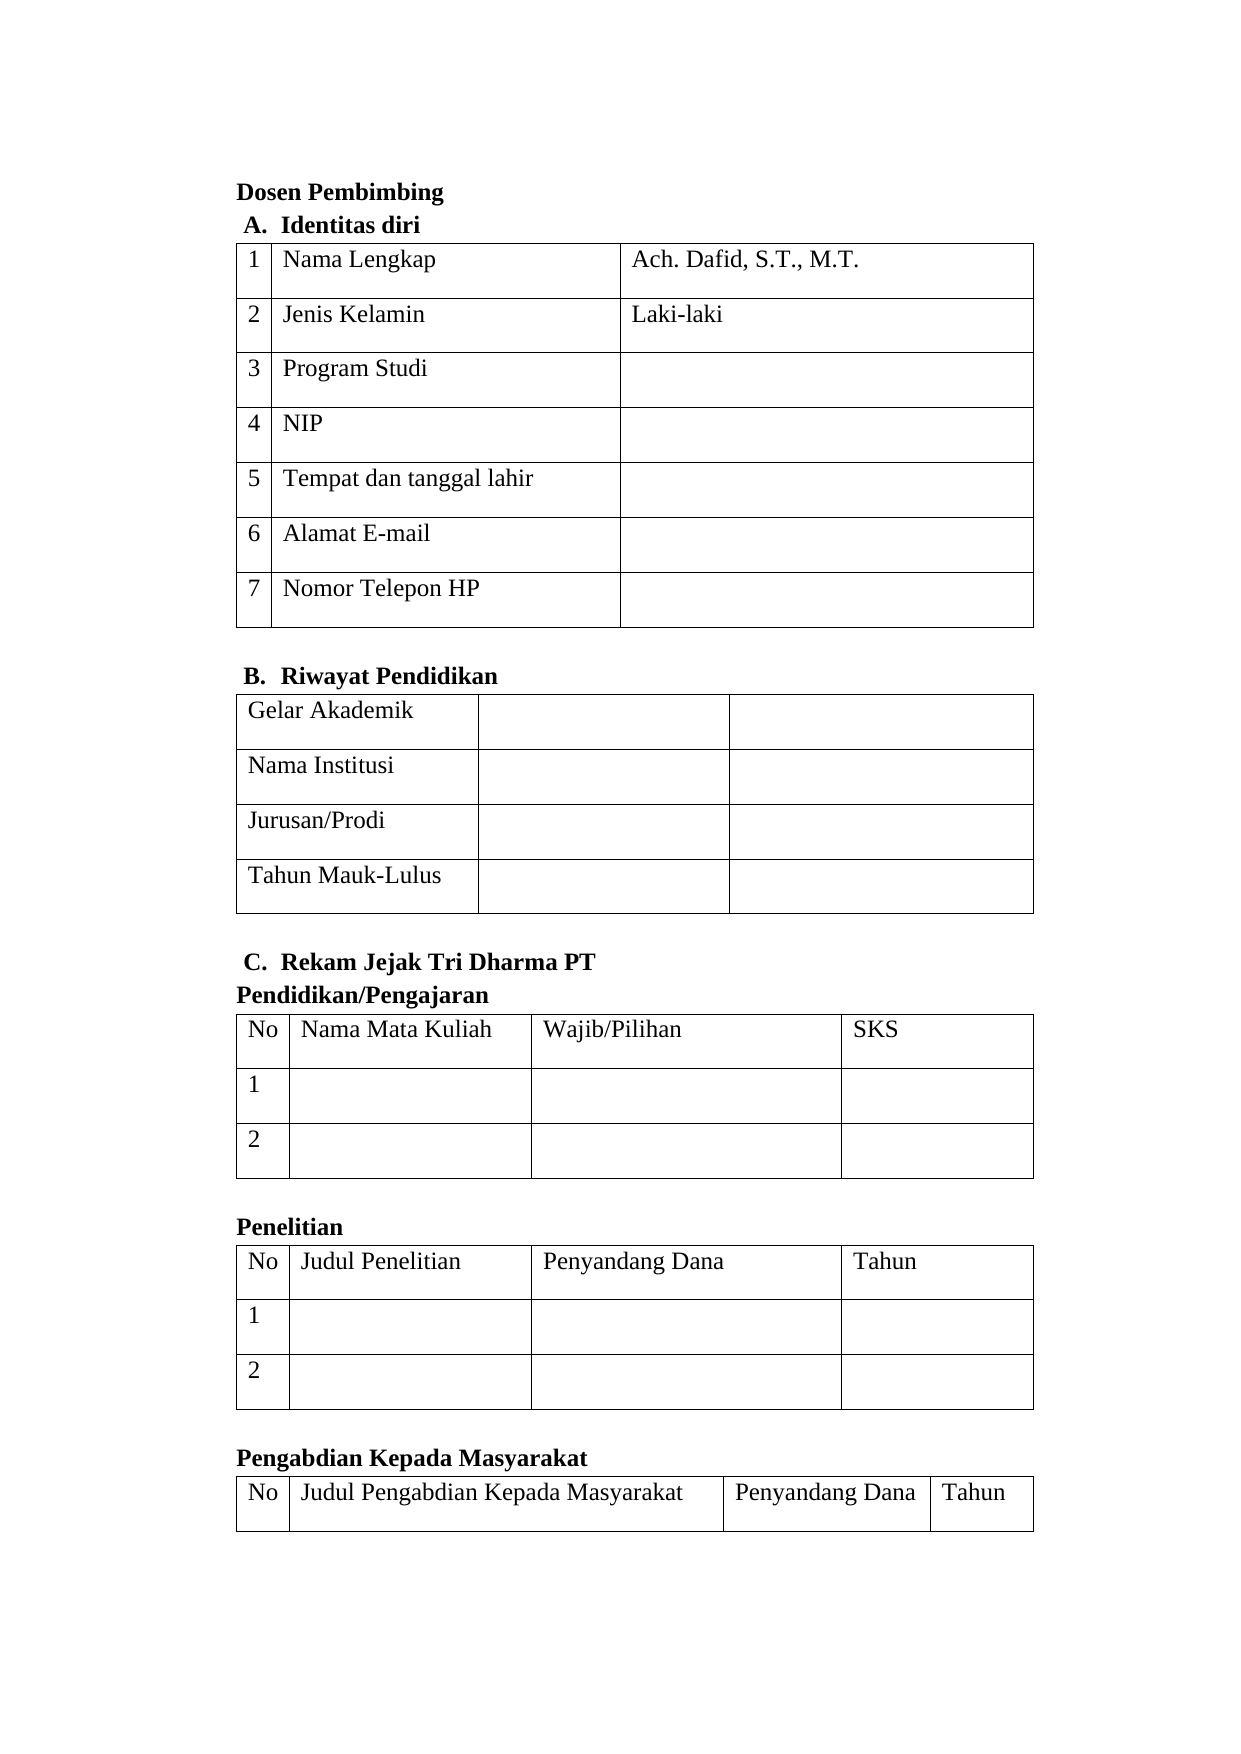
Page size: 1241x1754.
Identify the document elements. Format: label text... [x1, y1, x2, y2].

table_cell Program Studi [272, 353, 620, 407]
list Identitas diri [243, 210, 1063, 239]
table_cell [532, 1300, 841, 1354]
table_cell 1 [237, 1300, 289, 1354]
table_cell [621, 573, 1033, 627]
table_header No [237, 1015, 289, 1068]
table_header [730, 695, 1033, 749]
table_header Ach. Dafid, S.T., M.T. [621, 244, 1033, 298]
table_header No [237, 1477, 289, 1531]
table_cell 2 [237, 1124, 289, 1178]
table_header SKS [842, 1015, 1033, 1068]
table_cell [842, 1355, 1033, 1409]
table_cell [479, 750, 729, 803]
table_cell Laki-laki [621, 299, 1033, 352]
table_cell [290, 1124, 531, 1178]
table_header [479, 695, 729, 749]
table_cell [621, 408, 1033, 462]
table_header Judul Penelitian [290, 1246, 531, 1299]
table_cell 4 [237, 408, 271, 462]
table_cell [479, 860, 729, 913]
table_cell [290, 1355, 531, 1409]
table_cell Jurusan/Prodi [237, 805, 478, 858]
table_cell [730, 805, 1033, 858]
table_header Wajib/Pilihan [532, 1015, 841, 1068]
table_cell 2 [237, 299, 271, 352]
table_header Gelar Akademik [237, 695, 478, 749]
table_cell Tahun Mauk-Lulus [237, 860, 478, 913]
table_cell [730, 860, 1033, 913]
table_cell [479, 805, 729, 858]
table_cell [290, 1300, 531, 1354]
table_header No [237, 1246, 289, 1299]
table_cell Alamat E-mail [272, 518, 620, 572]
table_cell Jenis Kelamin [272, 299, 620, 352]
table_cell 7 [237, 573, 271, 627]
table_header Nama Mata Kuliah [290, 1015, 531, 1068]
table_header Penyandang Dana [724, 1477, 930, 1531]
table_cell [842, 1124, 1033, 1178]
table_header Judul Pengabdian Kepada Masyarakat [290, 1477, 723, 1531]
table_cell 3 [237, 353, 271, 407]
table_cell [532, 1124, 841, 1178]
table_cell [532, 1355, 841, 1409]
list Riwayat Pendidikan [243, 661, 1063, 689]
table_cell NIP [272, 408, 620, 462]
table_cell [290, 1069, 531, 1123]
table_header Penyandang Dana [532, 1246, 841, 1299]
table_cell 1 [237, 1069, 289, 1123]
table_header 1 [237, 244, 271, 298]
table_cell [730, 750, 1033, 803]
table_cell 6 [237, 518, 271, 572]
table_header Nama Lengkap [272, 244, 620, 298]
table_cell [621, 353, 1033, 407]
table_cell [621, 518, 1033, 572]
list Rekam Jejak Tri Dharma PT [243, 947, 1063, 976]
table_cell Tempat dan tanggal lahir [272, 463, 620, 517]
table_cell [842, 1069, 1033, 1123]
table_cell [532, 1069, 841, 1123]
table_header Tahun [931, 1477, 1033, 1531]
table_cell Nama Institusi [237, 750, 478, 803]
text Dosen Pembimbing [236, 177, 1063, 206]
table_cell [621, 463, 1033, 517]
table_cell Nomor Telepon HP [272, 573, 620, 627]
table_cell [842, 1300, 1033, 1354]
text Pengabdian Kepada Masyarakat [236, 1443, 1063, 1472]
text Pendidikan/Pengajaran [236, 980, 1063, 1009]
table_cell 5 [237, 463, 271, 517]
table_cell 2 [237, 1355, 289, 1409]
text Penelitian [236, 1212, 1063, 1241]
table_header Tahun [842, 1246, 1033, 1299]
